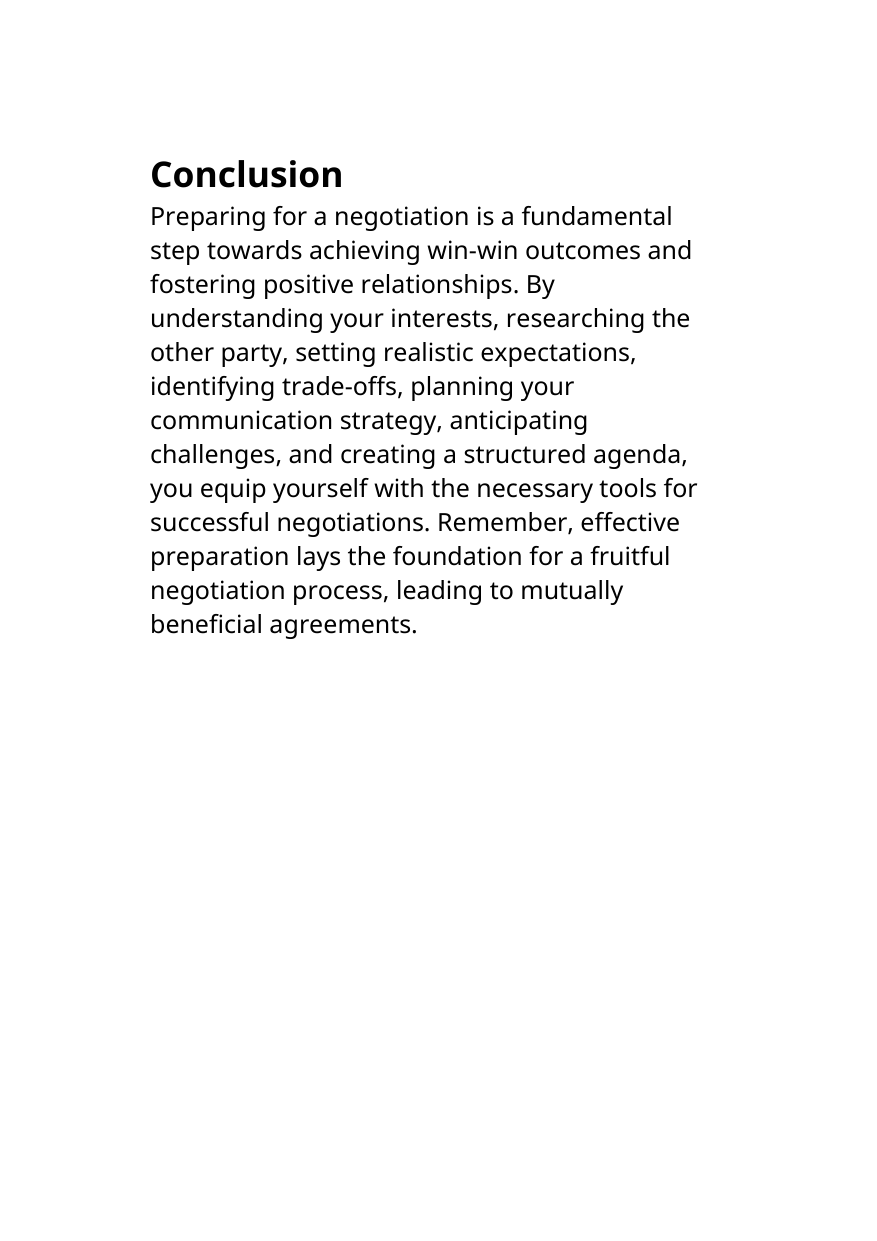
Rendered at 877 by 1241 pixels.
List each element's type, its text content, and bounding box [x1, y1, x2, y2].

text Preparing for a negotiation is a fundamental step towards achieving win-win outcomes and fostering positive relationships. By understanding your interests, researching the other party, setting realistic expectations, identifying trade-offs, planning your communication strategy, anticipating challenges, and creating a structured agenda, you equip yourself with the necessary tools for successful negotiations. Remember, effective preparation lays the foundation for a fruitful negotiation process, leading to mutually beneficial agreements. [150, 198, 727, 641]
subtitle Conclusion [150, 150, 727, 198]
